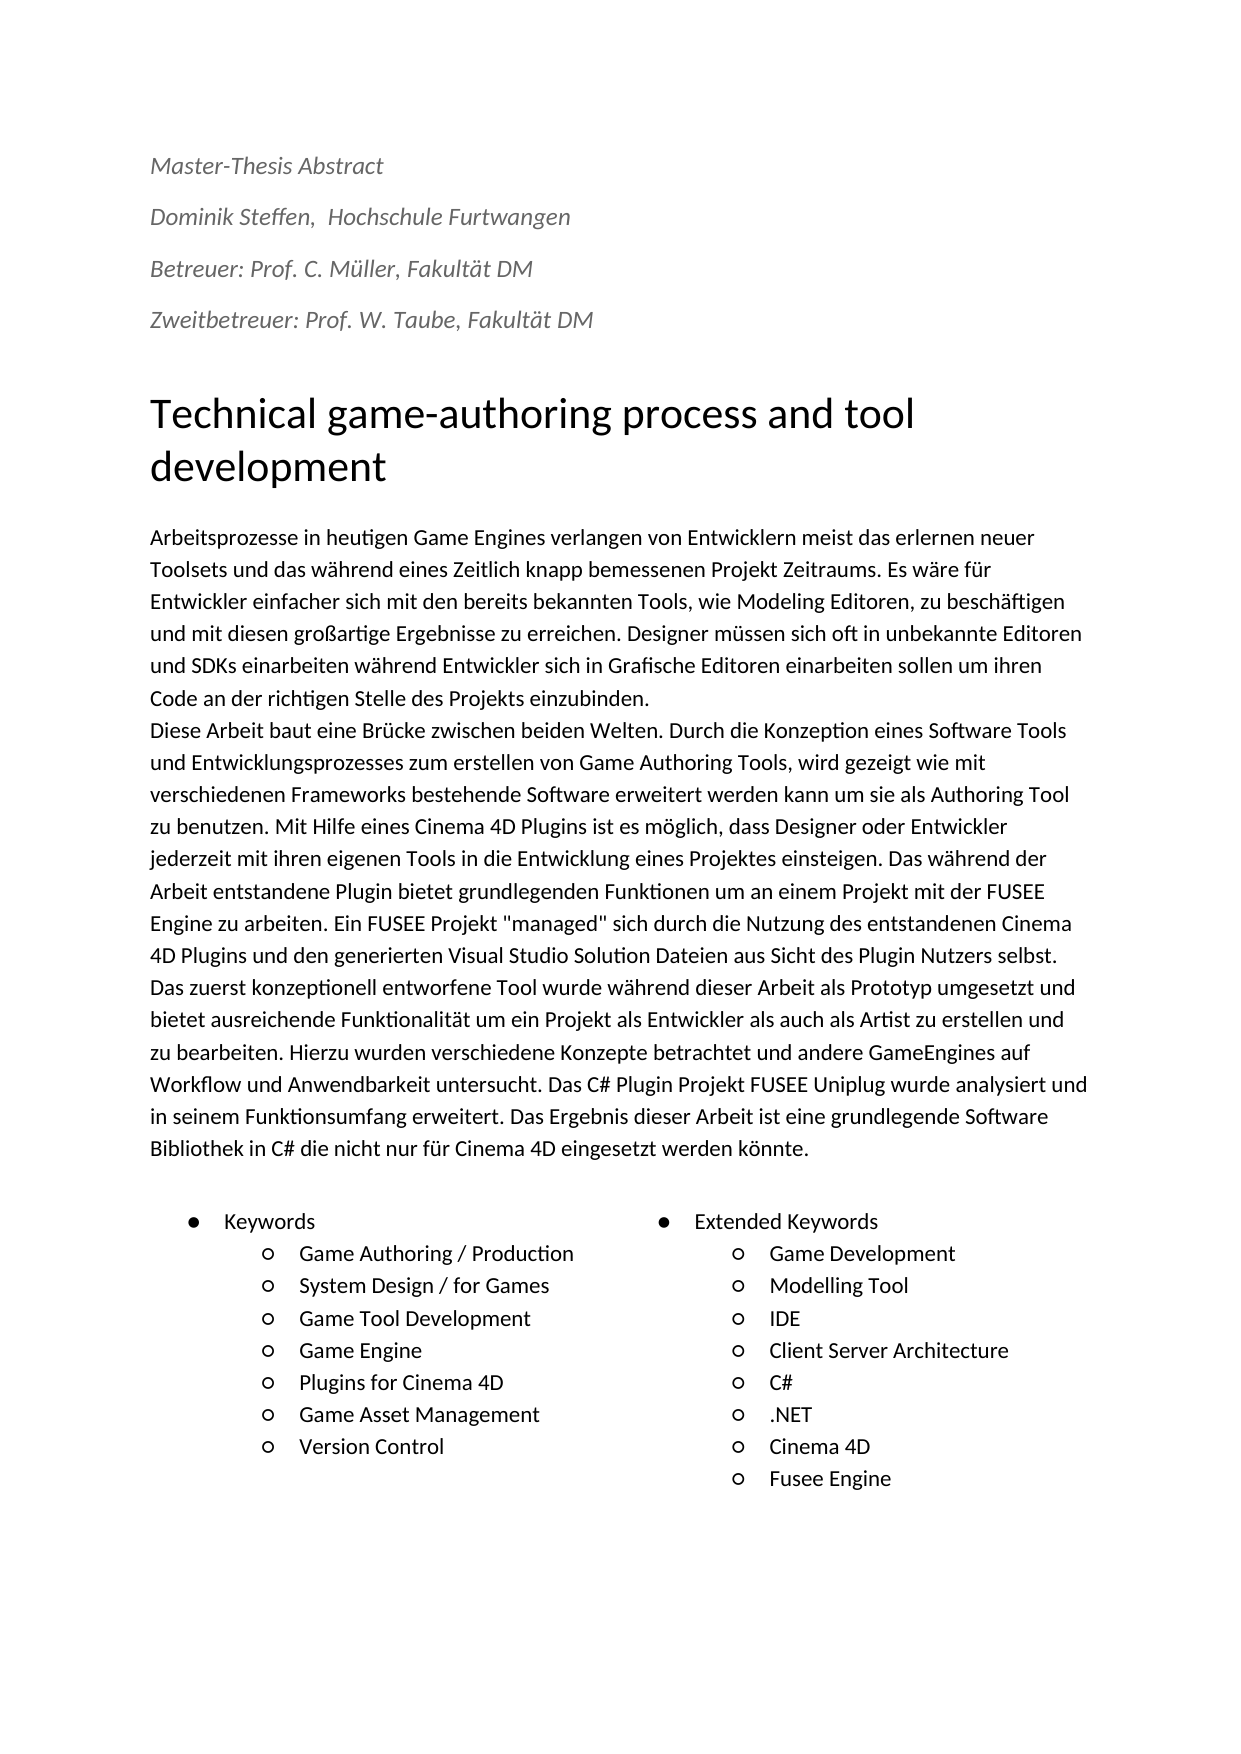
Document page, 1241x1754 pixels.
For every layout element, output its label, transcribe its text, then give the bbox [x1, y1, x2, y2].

subtitle Dominik Steffen, Hochschule Furtwangen [150, 201, 1090, 232]
text Arbeitsprozesse in heutigen Game Engines verlangen von Entwicklern meist das erlernen neuer Toolsets und das während eines Zeitlich knapp bemessenen Projekt Zeitraums. Es wäre für Entwickler einfacher sich mit den bereits bekannten Tools, wie Modeling Editoren, zu beschäftigen und mit diesen großartige Ergebnisse zu erreichen. Designer müssen sich oft in unbekannte Editoren und SDKs einarbeiten während Entwickler sich in Grafische Editoren einarbeiten sollen um ihren Code an der richtigen Stelle des Projekts einzubinden. [150, 523, 1090, 712]
text Das zuerst konzeptionell entworfene Tool wurde während dieser Arbeit als Prototyp umgesetzt und bietet ausreichende Funktionalität um ein Projekt als Entwickler als auch als Artist zu erstellen und zu bearbeiten. Hierzu wurden verschiedene Konzepte betrachtet und andere GameEngines auf Workflow und Anwendbarkeit untersucht. Das C# Plugin Projekt FUSEE Uniplug wurde analysiert und in seinem Funktionsumfang erweitert. Das Ergebnis dieser Arbeit ist eine grundlegende Software Bibliothek in C# die nicht nur für Cinema 4D eingesetzt werden könnte. [150, 973, 1090, 1162]
subtitle Master-Thesis Abstract [150, 150, 1090, 181]
table_header Keywords Game Authoring / Production System Design / for Games Game Tool Development Game Engine Plugins for Cinema 4D Game Asset Management Version Control [139, 1197, 609, 1533]
title Technical game-authoring process and tool development [150, 386, 1090, 492]
subtitle Zweitbetreuer: Prof. W. Taube, Fakultät DM [150, 304, 1090, 334]
table_header Extended Keywords Game Development Modelling Tool IDE Client Server Architecture C# .NET Cinema 4D Fusee Engine [609, 1197, 1079, 1533]
subtitle Betreuer: Prof. C. Müller, Fakultät DM [150, 253, 1090, 283]
text Diese Arbeit baut eine Brücke zwischen beiden Welten. Durch die Konzeption eines Software Tools und Entwicklungsprozesses zum erstellen von Game Authoring Tools, wird gezeigt wie mit verschiedenen Frameworks bestehende Software erweitert werden kann um sie als Authoring Tool zu benutzen. Mit Hilfe eines Cinema 4D Plugins ist es möglich, dass Designer oder Entwickler jederzeit mit ihren eigenen Tools in die Entwicklung eines Projektes einsteigen. Das während der Arbeit entstandene Plugin bietet grundlegenden Funktionen um an einem Projekt mit der FUSEE Engine zu arbeiten. Ein FUSEE Projekt "managed" sich durch die Nutzung des entstandenen Cinema 4D Plugins und den generierten Visual Studio Solution Dateien aus Sicht des Plugin Nutzers selbst. [150, 716, 1090, 969]
